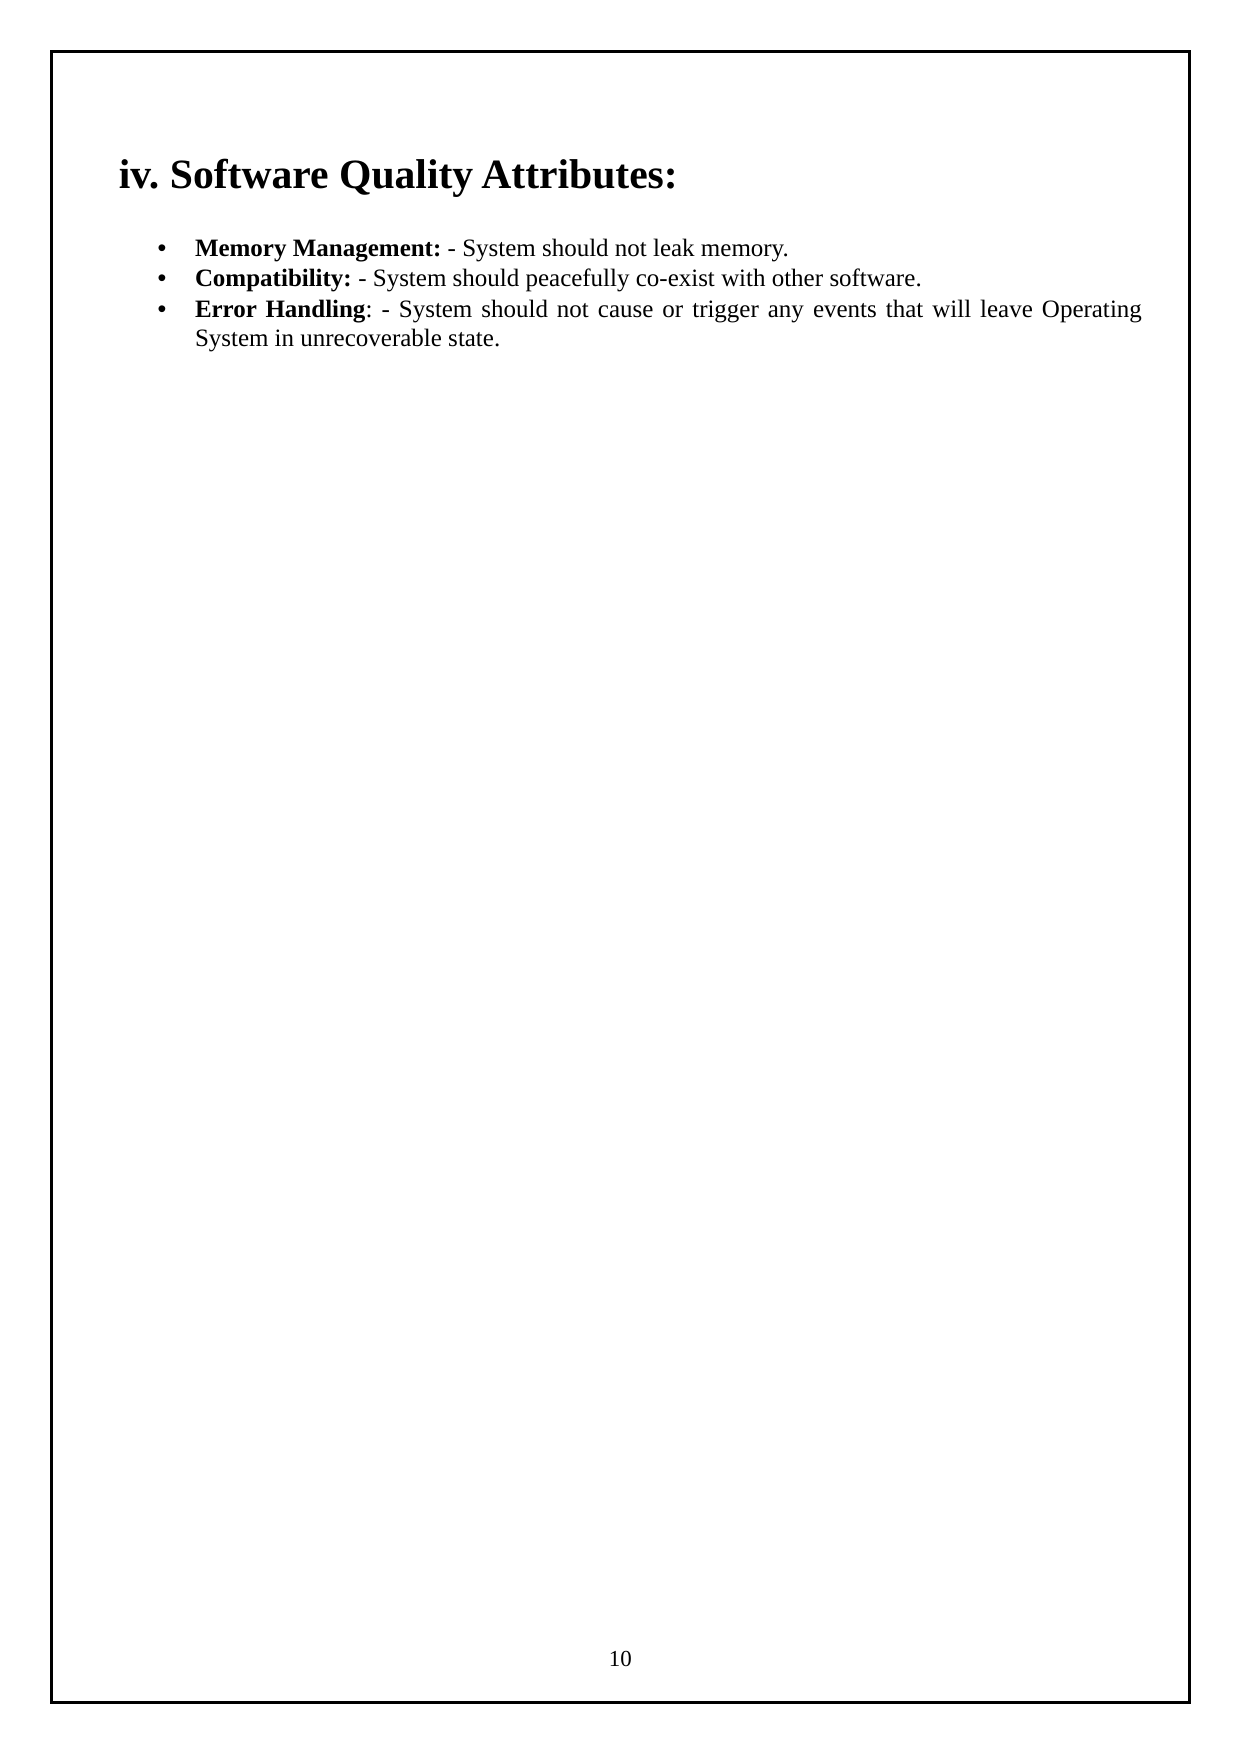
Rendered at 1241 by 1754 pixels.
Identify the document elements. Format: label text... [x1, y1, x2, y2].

list Compatibility: - System should peacefully co-exist with other software. [157, 263, 1144, 292]
subtitle iv. Software Quality Attributes: [119, 150, 1120, 198]
list Error Handling: - System should not cause or trigger any events that will leave Operating System in unrecoverable state. [157, 294, 1144, 352]
list Memory Management: - System should not leak memory. [157, 233, 1144, 262]
